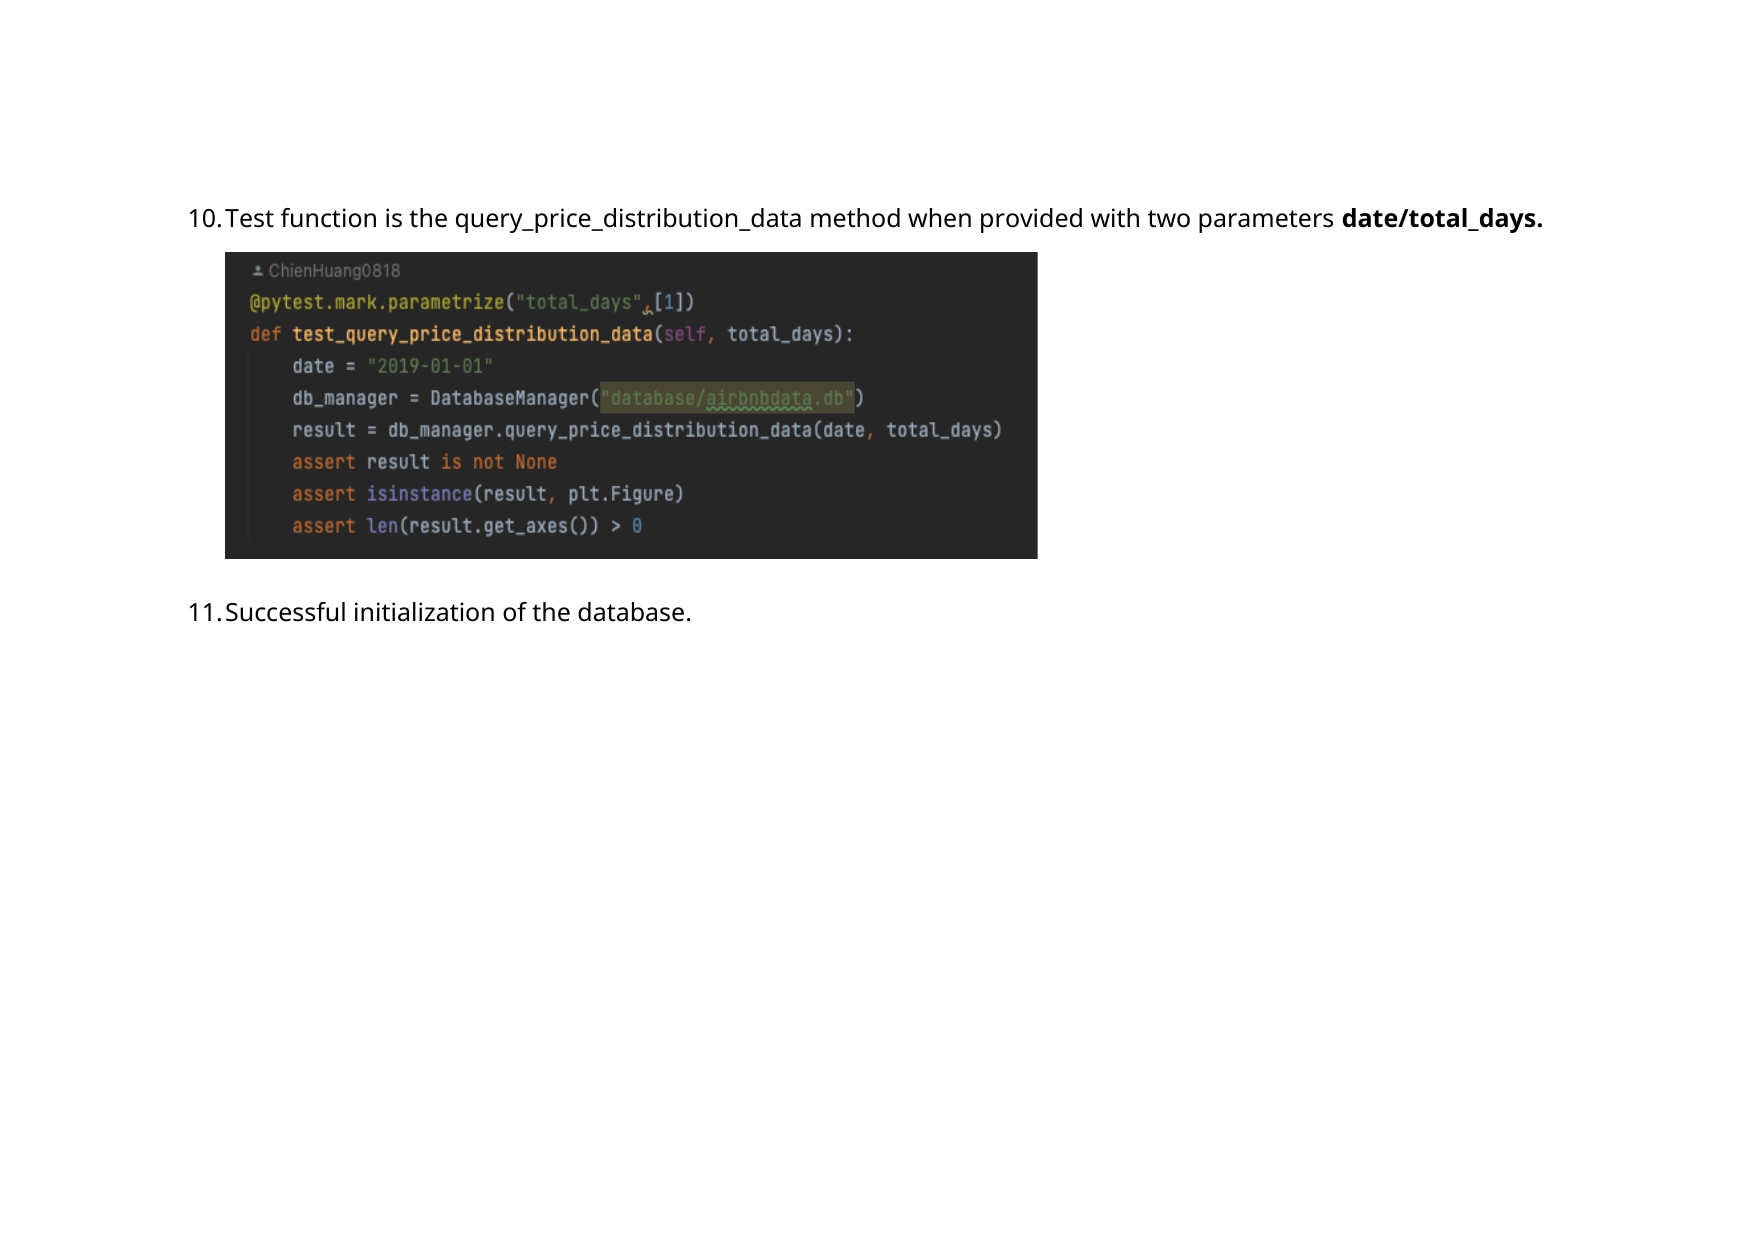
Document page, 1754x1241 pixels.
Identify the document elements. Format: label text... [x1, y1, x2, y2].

picture [225, 252, 1038, 559]
list Successful initialization of the database. [187, 595, 1604, 629]
list Test function is the query_price_distribution_data method when provided with two parameters date/total_days. [187, 201, 1604, 235]
